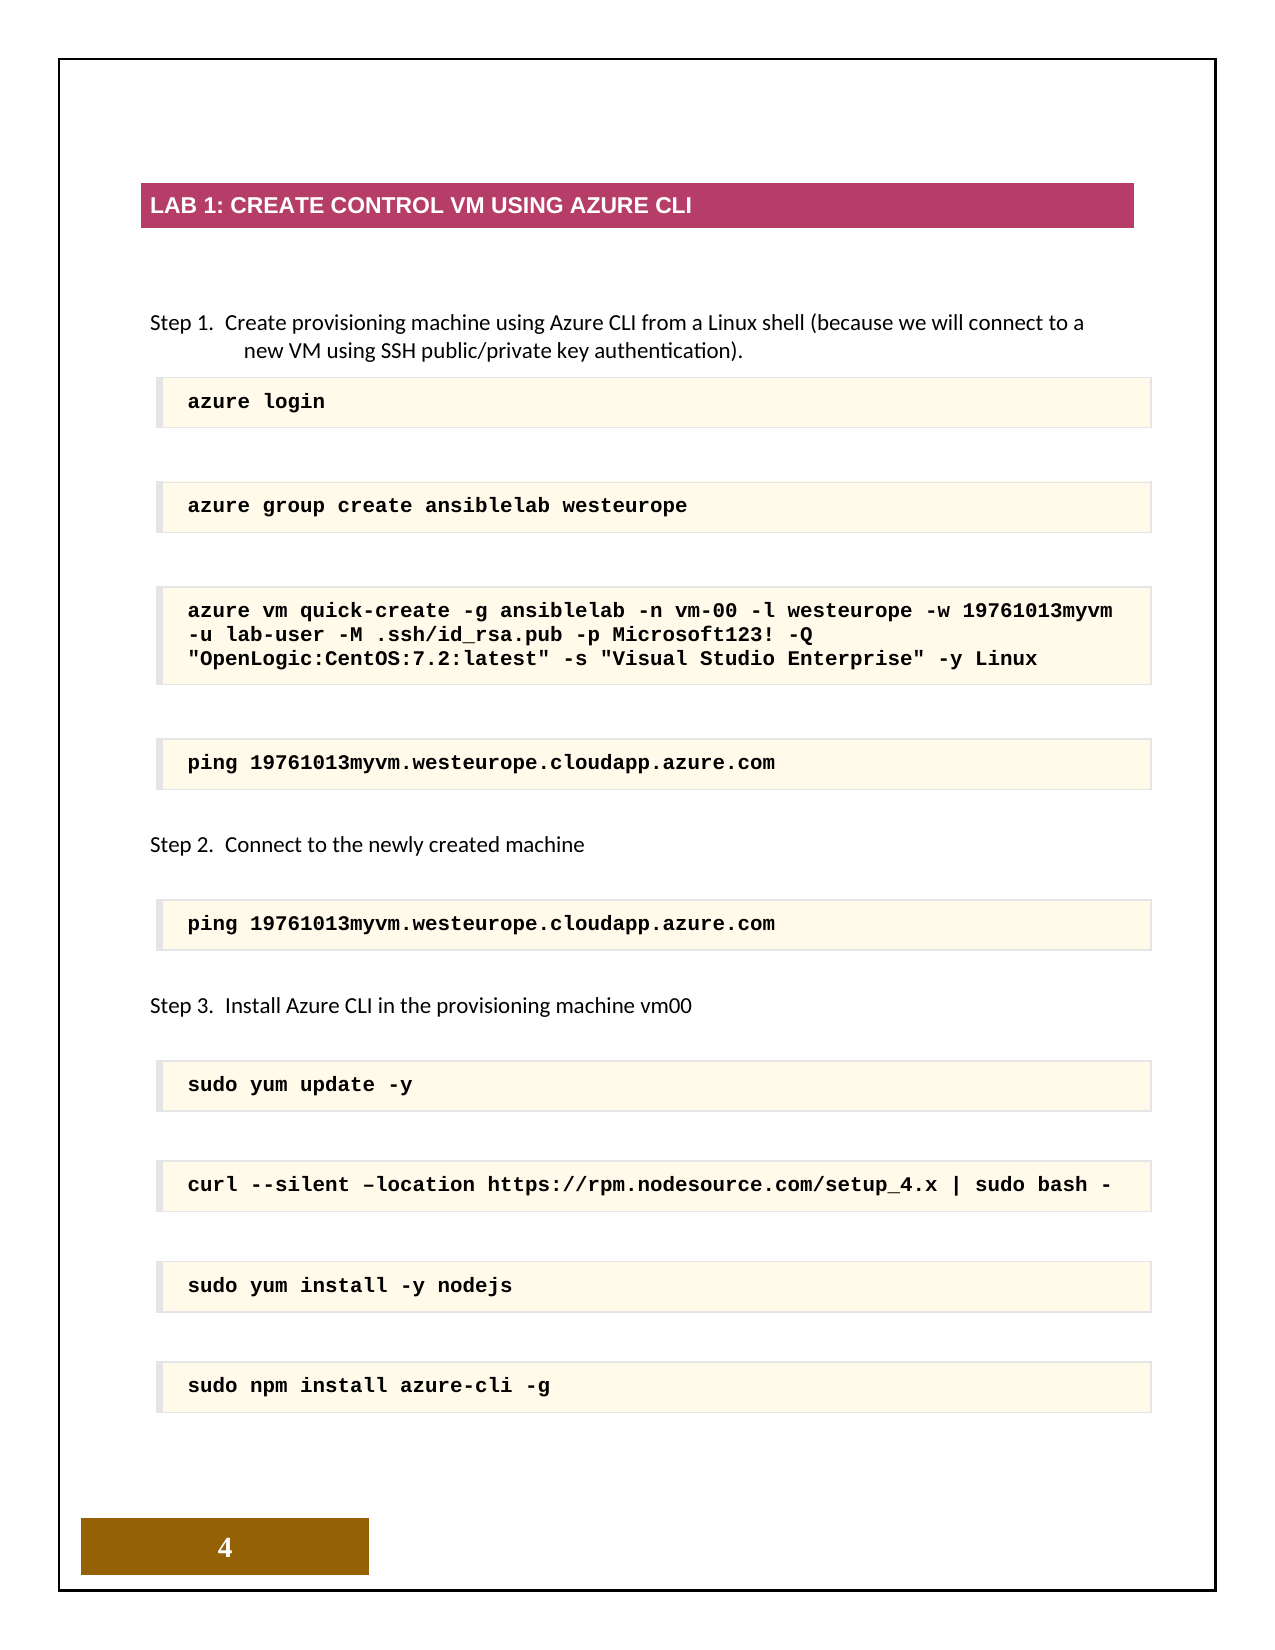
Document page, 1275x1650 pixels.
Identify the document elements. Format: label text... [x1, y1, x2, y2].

text sudo yum install -y nodejs [163, 1262, 1150, 1311]
text azure login [163, 378, 1150, 427]
text azure vm quick-create -g ansiblelab -n vm-00 -l westeurope -w 19761013myvm -u lab-user -M .ssh/id_rsa.pub -p Microsoft123! -Q "OpenLogic:CentOS:7.2:latest" -s "Visual Studio Enterprise" -y Linux [163, 588, 1150, 684]
text ping 19761013myvm.westeurope.cloudapp.azure.com [163, 901, 1150, 949]
text curl --silent –location https://rpm.nodesource.com/setup_4.x | sudo bash - [163, 1162, 1150, 1211]
text sudo yum update -y [163, 1062, 1150, 1110]
text sudo npm install azure-cli -g [163, 1363, 1150, 1412]
subtitle Lab 1: Create Control VM using Azure CLI [142, 184, 1133, 227]
list Connect to the newly created machine [150, 831, 1125, 859]
list Install Azure CLI in the provisioning machine vm00 [150, 991, 1125, 1019]
text azure group create ansiblelab westeurope [163, 483, 1150, 532]
text ping 19761013myvm.westeurope.cloudapp.azure.com [163, 740, 1150, 789]
list Create provisioning machine using Azure CLI from a Linux shell (because we will connect to a new VM using SSH public/private key authentication). [150, 308, 1125, 364]
